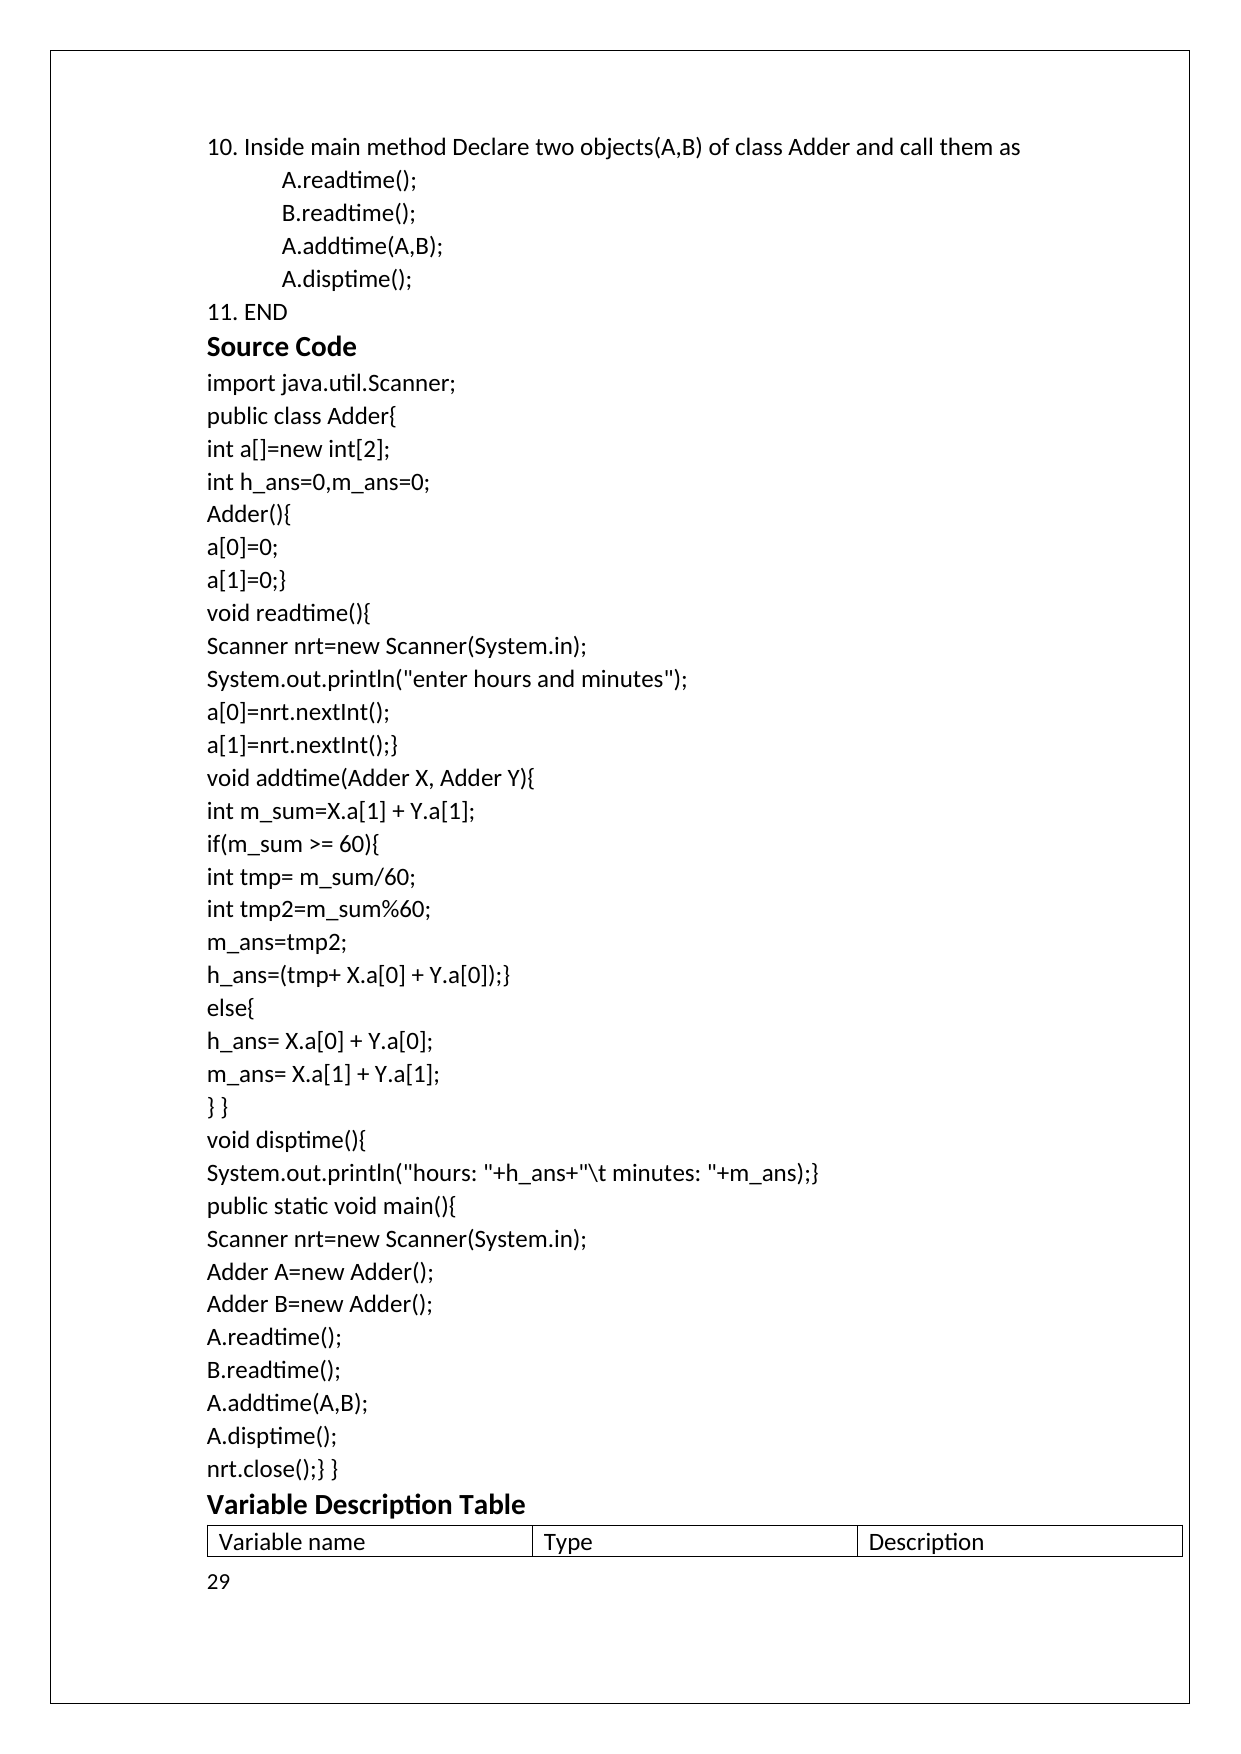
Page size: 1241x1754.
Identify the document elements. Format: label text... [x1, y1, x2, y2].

text a[1]=nrt.nextInt();} [207, 729, 1181, 759]
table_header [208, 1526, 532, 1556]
text int a[]=new int[2]; [207, 433, 1181, 463]
text int m_sum=X.a[1] + Y.a[1]; [207, 795, 1181, 825]
text m_ans=tmp2; [207, 927, 1181, 957]
text import java.util.Scanner; [207, 367, 1181, 397]
text h_ans=(tmp+ X.a[0] + Y.a[0]);} [207, 959, 1181, 990]
text 11. END [207, 296, 1181, 326]
text Adder B=new Adder(); [207, 1289, 1181, 1319]
text a[0]=nrt.nextInt(); [207, 696, 1181, 727]
text Adder(){ [207, 499, 1181, 529]
text A.addtime(A,B); [207, 230, 1181, 260]
text A.disptime(); [207, 263, 1181, 293]
text System.out.println("enter hours and minutes"); [207, 663, 1181, 694]
text if(m_sum >= 60){ [207, 828, 1181, 858]
text B.readtime(); [207, 197, 1181, 227]
text public class Adder{ [207, 400, 1181, 430]
text A.addtime(A,B); [207, 1387, 1181, 1418]
text 10. Inside main method Declare two objects(A,B) of class Adder and call them as [207, 131, 1181, 162]
text void readtime(){ [207, 597, 1181, 628]
text Source Code [207, 328, 1181, 364]
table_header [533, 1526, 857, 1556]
text h_ans= X.a[0] + Y.a[0]; [207, 1025, 1181, 1056]
text A.disptime(); [207, 1420, 1181, 1451]
text Scanner nrt=new Scanner(System.in); [207, 630, 1181, 661]
text a[0]=0; [207, 532, 1181, 562]
text int h_ans=0,m_ans=0; [207, 466, 1181, 496]
text nrt.close();} } [207, 1453, 1181, 1484]
text Adder A=new Adder(); [207, 1256, 1181, 1286]
text A.readtime(); [207, 1322, 1181, 1352]
text a[1]=0;} [207, 564, 1181, 595]
text } } [207, 1091, 1181, 1122]
text Scanner nrt=new Scanner(System.in); [207, 1223, 1181, 1253]
text B.readtime(); [207, 1354, 1181, 1385]
text else{ [207, 992, 1181, 1023]
text System.out.println("hours: "+h_ans+"\t minutes: "+m_ans);} [207, 1157, 1181, 1187]
text public static void main(){ [207, 1190, 1181, 1220]
text m_ans= X.a[1] + Y.a[1]; [207, 1058, 1181, 1089]
text int tmp2=m_sum%60; [207, 894, 1181, 924]
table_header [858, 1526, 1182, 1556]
text Variable Description Table [207, 1486, 1181, 1522]
text int tmp= m_sum/60; [207, 861, 1181, 891]
text void addtime(Adder X, Adder Y){ [207, 762, 1181, 792]
text A.readtime(); [207, 164, 1181, 194]
text void disptime(){ [207, 1124, 1181, 1154]
